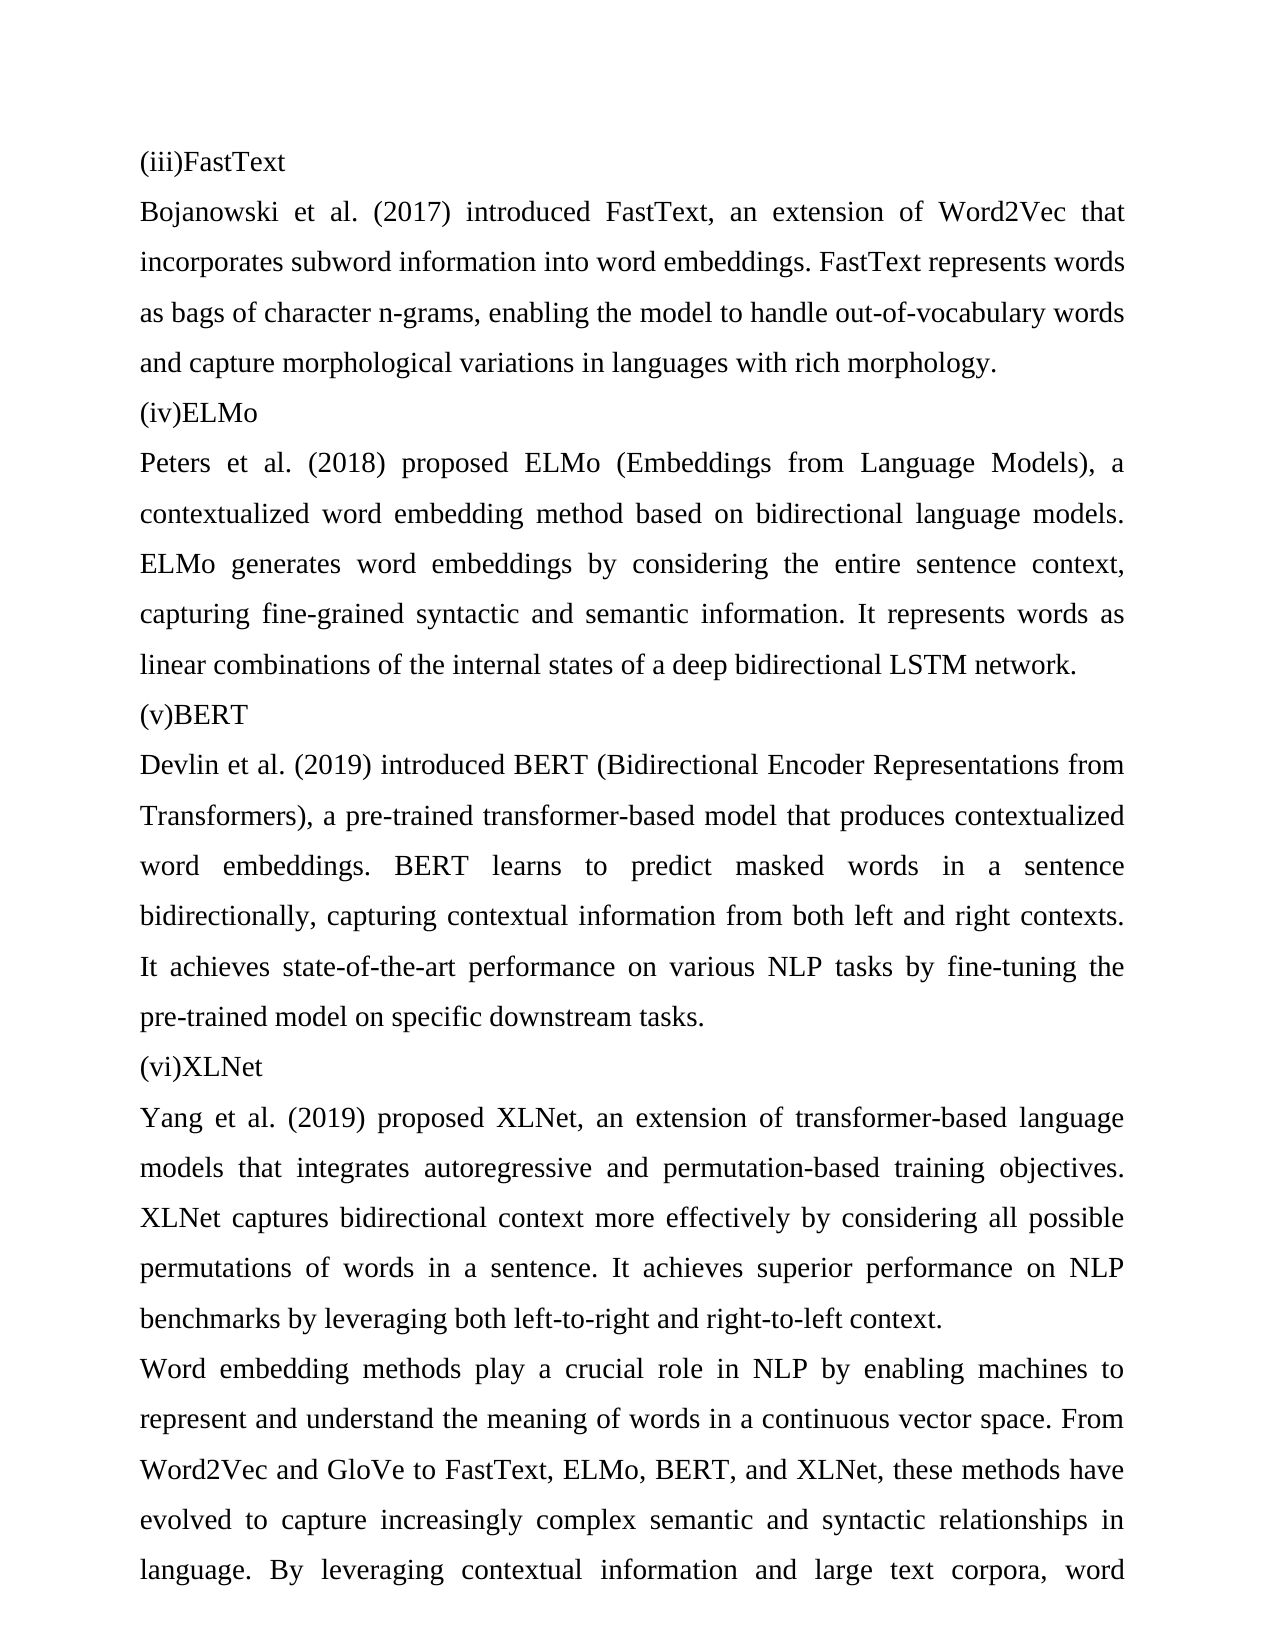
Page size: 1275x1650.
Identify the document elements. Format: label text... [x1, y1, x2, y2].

text Devlin et al. (2019) introduced BERT (Bidirectional Encoder Representations from Transformers), a pre-trained transformer-based model that produces contextualized word embeddings. BERT learns to predict masked words in a sentence bidirectionally, capturing contextual information from both left and right contexts. It achieves state-of-the-art performance on various NLP tasks by fine-tuning the pre-trained model on specific downstream tasks. [139, 747, 1126, 1033]
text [139, 1351, 1126, 1586]
text (v)BERT [139, 697, 1126, 731]
text (iv)ELMo [139, 395, 1126, 429]
text (vi)XLNet [139, 1049, 1126, 1083]
text Yang et al. (2019) proposed XLNet, an extension of transformer-based language models that integrates autoregressive and permutation-based training objectives. XLNet captures bidirectional context more effectively by considering all possible permutations of words in a sentence. It achieves superior performance on NLP benchmarks by leveraging both left-to-right and right-to-left context. [139, 1100, 1126, 1334]
text Bojanowski et al. (2017) introduced FastText, an extension of Word2Vec that incorporates subword information into word embeddings. FastText represents words as bags of character n-grams, enabling the model to handle out-of-vocabulary words and capture morphological variations in languages with rich morphology. [139, 194, 1126, 378]
text (iii)FastText [139, 144, 1126, 177]
text Peters et al. (2018) proposed ELMo (Embeddings from Language Models), a contextualized word embedding method based on bidirectional language models. ELMo generates word embeddings by considering the entire sentence context, capturing fine-grained syntactic and semantic information. It represents words as linear combinations of the internal states of a deep bidirectional LSTM network. [139, 446, 1126, 680]
